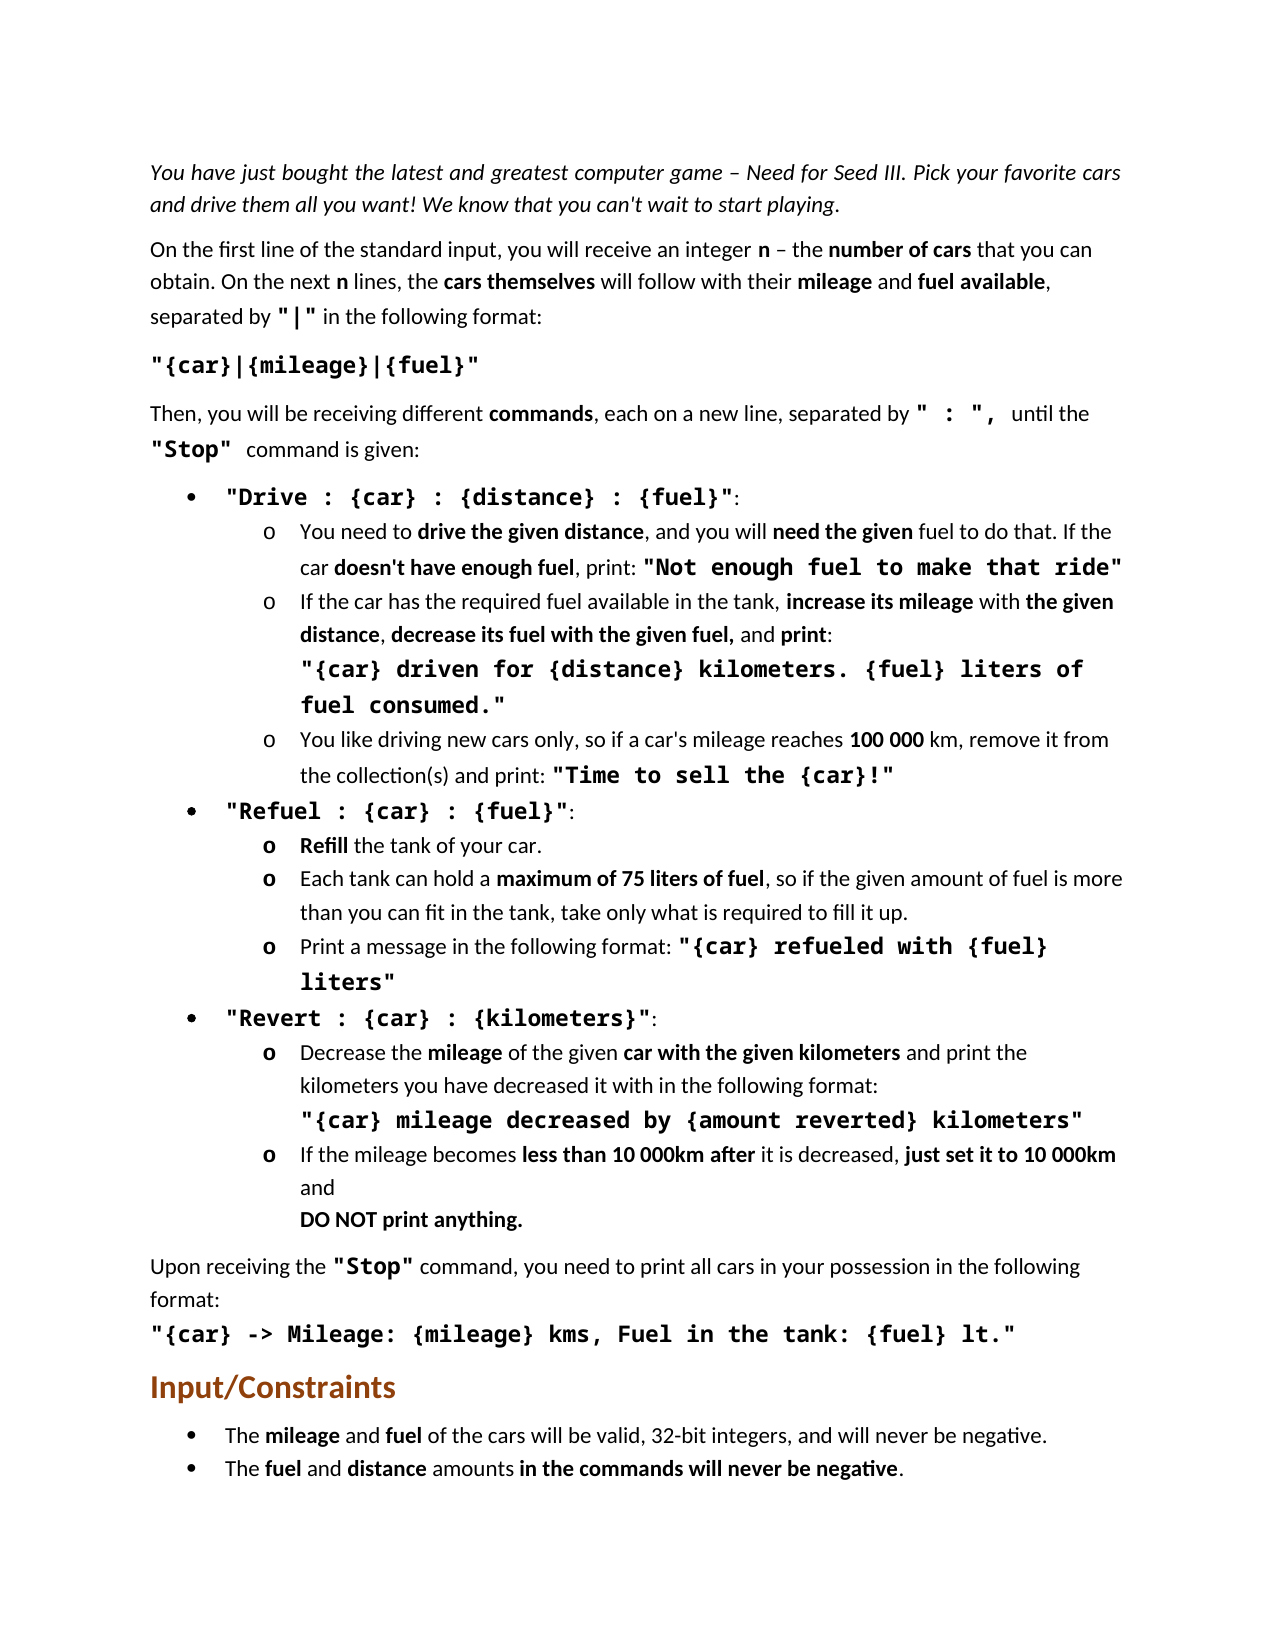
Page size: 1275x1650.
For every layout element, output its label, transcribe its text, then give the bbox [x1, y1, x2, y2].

list If the mileage becomes less than 10 000km after it is decreased, just set it to 10 000km and DO NOT print anything. [262, 1140, 1125, 1233]
list "Refuel : {car} : {fuel}": [187, 795, 1125, 826]
text Then, you will be receiving different commands, each on a new line, separated by " : ", until the "Stop" command is given: [150, 397, 1125, 464]
text On the first line of the standard input, you will receive an integer n – the number of cars that you can obtain. On the next n lines, the cars themselves will follow with their mileage and fuel available, separated by "|" in the following format: [150, 235, 1125, 331]
list The mileage and fuel of the cars will be valid, 32-bit integers, and will never be negative. [187, 1422, 1125, 1449]
list Each tank can hold a maximum of 75 liters of fuel, so if the given amount of fuel is more than you can fit in the tank, take only what is required to fill it up. [262, 864, 1125, 926]
list You need to drive the given distance, and you will need the given fuel to do that. If the car doesn't have enough fuel, print: "Not enough fuel to make that ride" [262, 517, 1125, 582]
list Decrease the mileage of the given car with the given kilometers and print the kilometers you have decreased it with in the following format: "{car} mileage decreased by {amount reverted} kilometers" [262, 1038, 1125, 1135]
list The fuel and distance amounts in the commands will never be negative. [187, 1454, 1125, 1482]
list Print a message in the following format: "{car} refueled with {fuel} liters" [262, 930, 1125, 997]
list "Revert : {car} : {kilometers}": [187, 1002, 1125, 1033]
list "Drive : {car} : {distance} : {fuel}": [187, 481, 1125, 513]
text You have just bought the latest and greatest computer game – Need for Seed III. Pick your favorite cars and drive them all you want! We know that you can't wait to start playing. [150, 158, 1125, 218]
subtitle Input/Constraints [150, 1366, 1125, 1407]
list If the car has the required fuel available in the tank, increase its mileage with the given distance, decrease its fuel with the given fuel, and print: "{car} driven for {distance} kilometers. {fuel} liters of fuel consumed." [262, 587, 1125, 720]
text Upon receiving the "Stop" command, you need to print all cars in your possession in the following format: "{car} -> Mileage: {mileage} kms, Fuel in the tank: {fuel} lt." [150, 1250, 1125, 1349]
list You like driving new cars only, so if a car's mileage reaches 100 000 km, remove it from the collection(s) and print: "Time to sell the {car}!" [262, 725, 1125, 790]
list Refill the tank of your car. [262, 831, 1125, 860]
text "{car}|{mileage}|{fuel}" [150, 348, 1125, 380]
